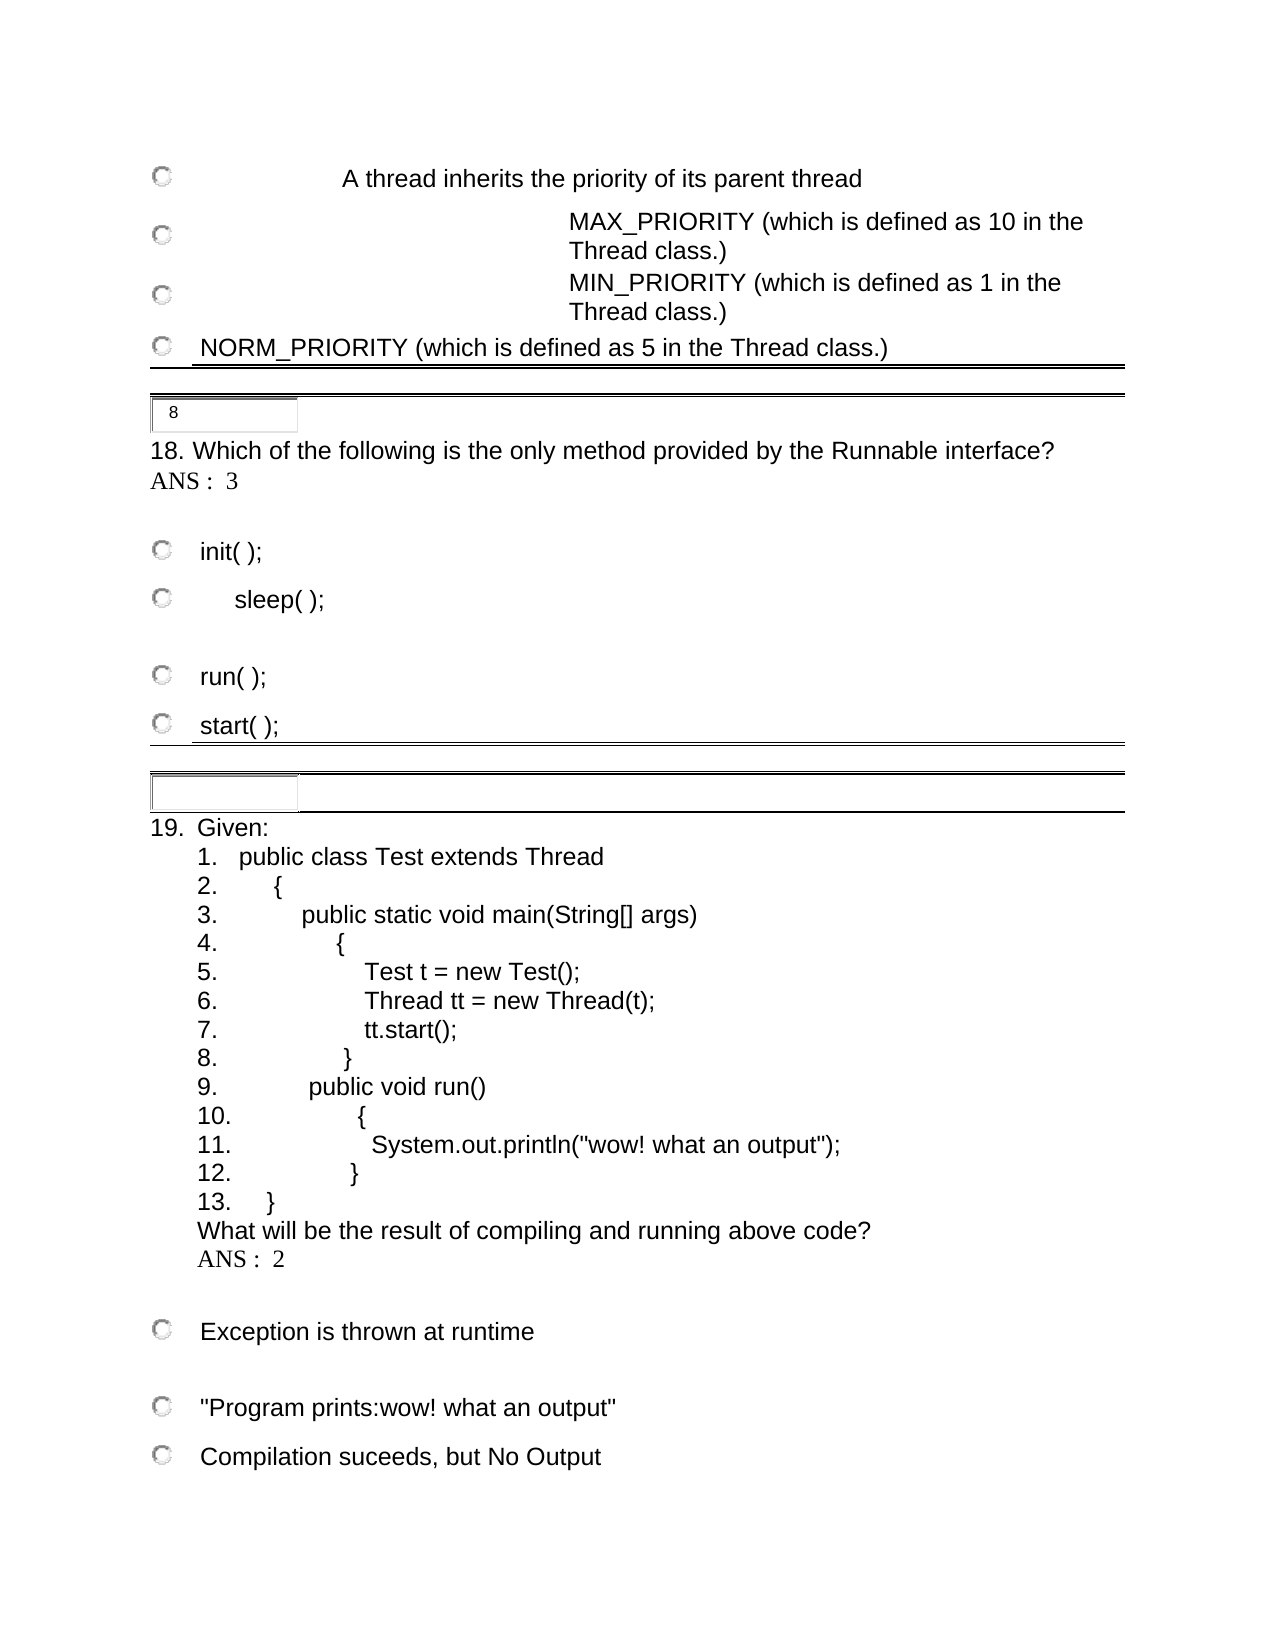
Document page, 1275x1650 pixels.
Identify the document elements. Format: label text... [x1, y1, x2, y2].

table_cell [149, 579, 233, 620]
table_cell sleep( ); [233, 579, 331, 620]
table_cell [149, 206, 567, 266]
table_header 18. [149, 434, 191, 466]
table_header Given: 1. public class Test extends Thread 2. { 3. public static void main(String[] args) 4. { 5. Test t = new Test(); 6. Thread tt = new Thread(t); 7. tt.start(); 8. } 9. public void run() 10. { 11. System.out.println("wow! what an output"); 12. } 13. } What will be the result of compiling and running above code? ANS : 2 [195, 813, 877, 1303]
table_cell start( ); [198, 705, 285, 742]
table_header 19. [149, 812, 195, 1303]
table_cell [149, 1428, 198, 1484]
table_cell [149, 266, 567, 327]
table_cell [149, 705, 198, 745]
table_header init( ); [199, 524, 326, 579]
table_header Which of the following is the only method provided by the Runnable interface? [191, 434, 1061, 466]
table_header "Program prints:wow! what an output" [198, 1388, 623, 1428]
table_header [149, 524, 198, 579]
table_cell Compilation suceeds, but No Output [198, 1428, 618, 1484]
table_cell [149, 150, 340, 206]
table_header NORM_PRIORITY (which is defined as 5 in the Thread class.) [198, 327, 895, 364]
table_header [149, 1388, 198, 1428]
table_cell MIN_PRIORITY (which is defined as 1 in the Thread class.) [567, 266, 1128, 327]
table_header run( ); [198, 649, 281, 705]
text ANS : 3 [150, 466, 1125, 495]
table_cell A thread inherits the priority of its parent thread [340, 150, 911, 206]
table_cell [149, 1303, 198, 1359]
table_header [149, 327, 198, 368]
table_cell Exception is thrown at runtime [198, 1303, 872, 1359]
table_header [149, 649, 198, 705]
table_cell MAX_PRIORITY (which is defined as 10 in the Thread class.) [567, 206, 1133, 266]
